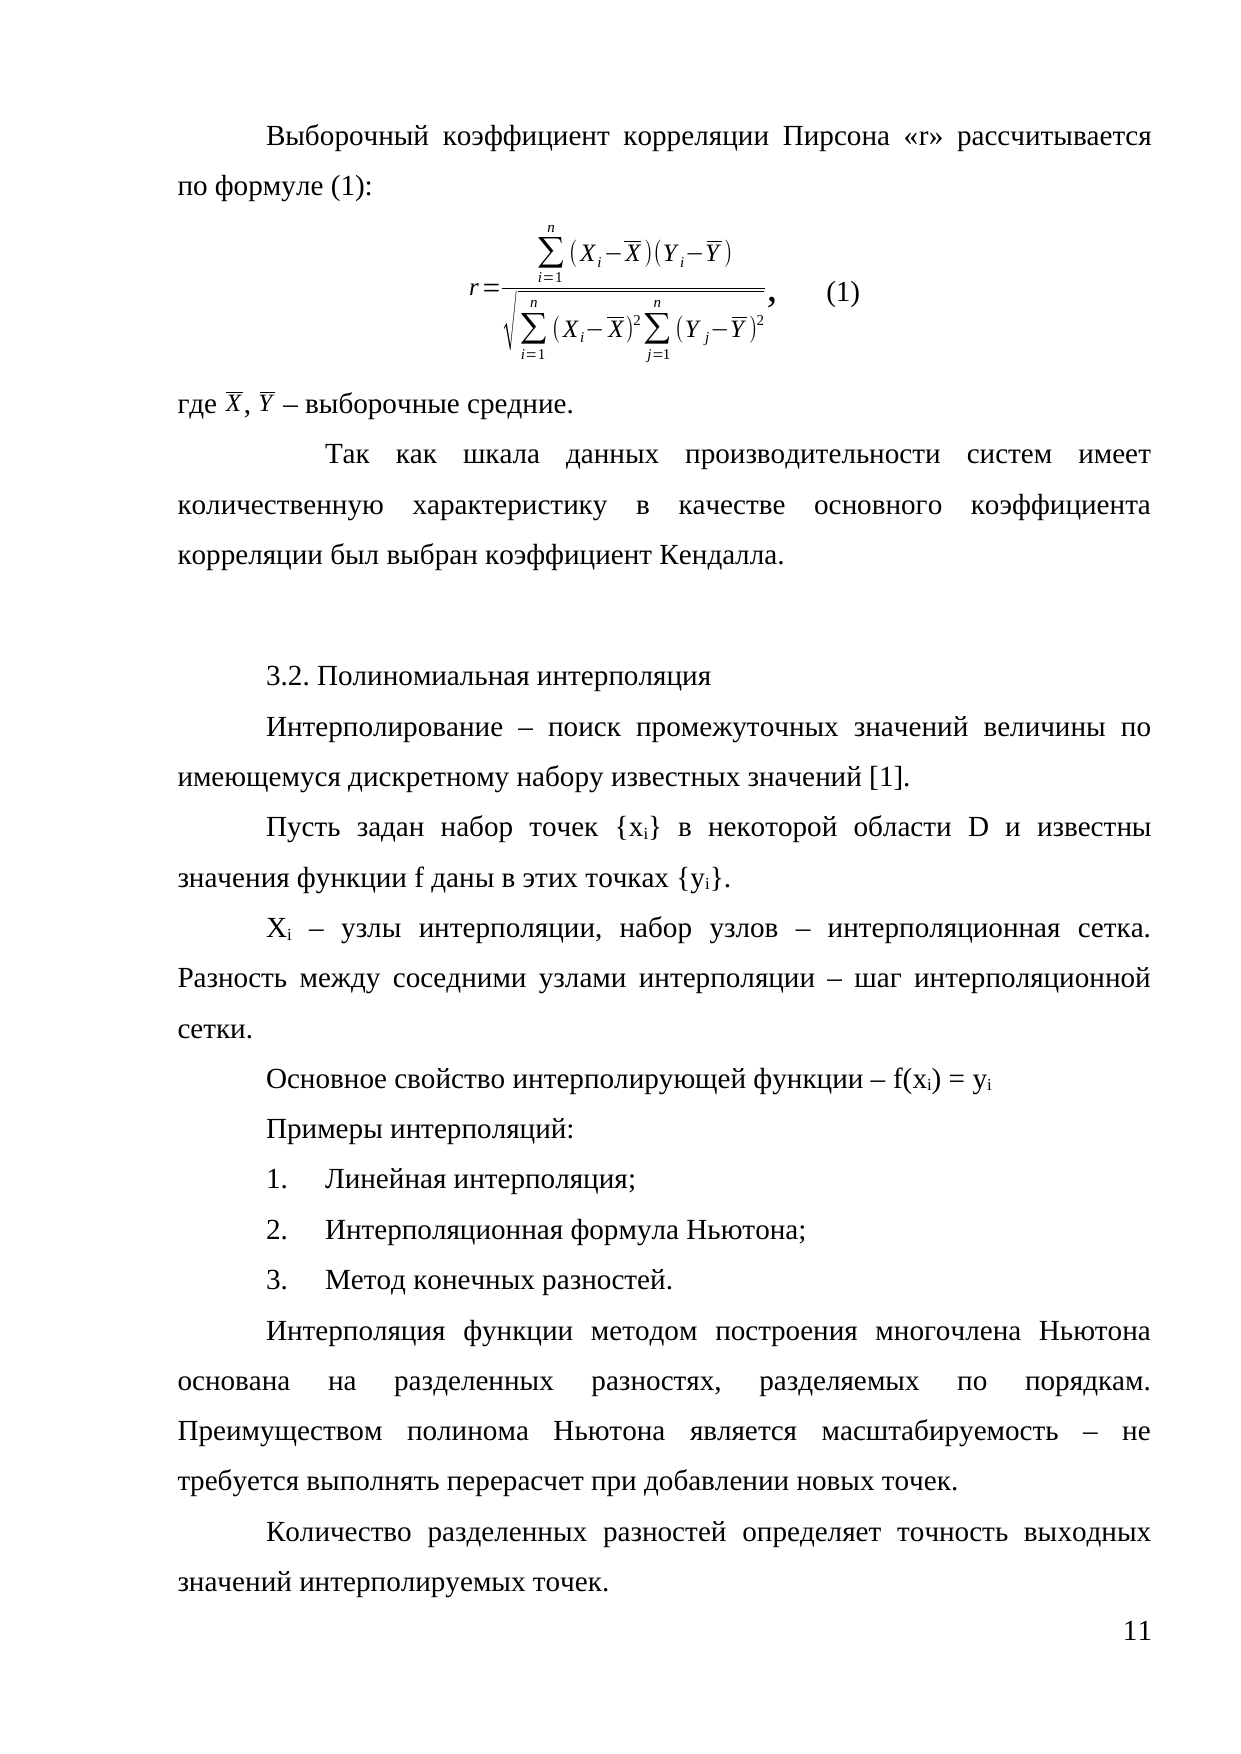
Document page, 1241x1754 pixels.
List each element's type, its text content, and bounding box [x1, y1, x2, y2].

subtitle 3.2. Полиномиальная интерполяция [177, 658, 1152, 692]
text Xi – узлы интерполяции, набор узлов – интерполяционная сетка. Разность между соседними узлами интерполяции – шаг интерполяционной сетки. [177, 910, 1152, 1044]
list Линейная интерполяция; [177, 1162, 1152, 1195]
list где , – выборочные средние. [177, 386, 1152, 420]
text Интерполирование – поиск промежуточных значений величины по имеющемуся дискретному набору известных значений [1]. [177, 709, 1152, 793]
text Примеры интерполяций: [177, 1111, 1152, 1145]
list , (1) [177, 219, 1152, 362]
list Метод конечных разностей. [177, 1262, 1152, 1296]
text Так как шкала данных производительности систем имеет количественную характеристику в качестве основного коэффициента корреляции был выбран коэффициент Кендалла. [177, 436, 1152, 571]
text Количество разделенных разностей определяет точность выходных значений интерполируемых точек. [177, 1514, 1152, 1598]
text Интерполяция функции методом построения многочлена Ньютона основана на разделенных разностях, разделяемых по порядкам. Преимуществом полинома Ньютона является масштабируемость – не требуется выполнять перерасчет при добавлении новых точек. [177, 1313, 1152, 1497]
list Выборочный коэффициент корреляции Пирсона «r» рассчитывается по формуле (1): [177, 118, 1152, 202]
text Пусть задан набор точек {xi} в некоторой области D и известны значения функции f даны в этих точках {yi}. [177, 809, 1152, 893]
text Основное свойство интерполирующей функции – f(xi) = yi [177, 1061, 1152, 1094]
list Интерполяционная формула Ньютона; [177, 1212, 1152, 1246]
